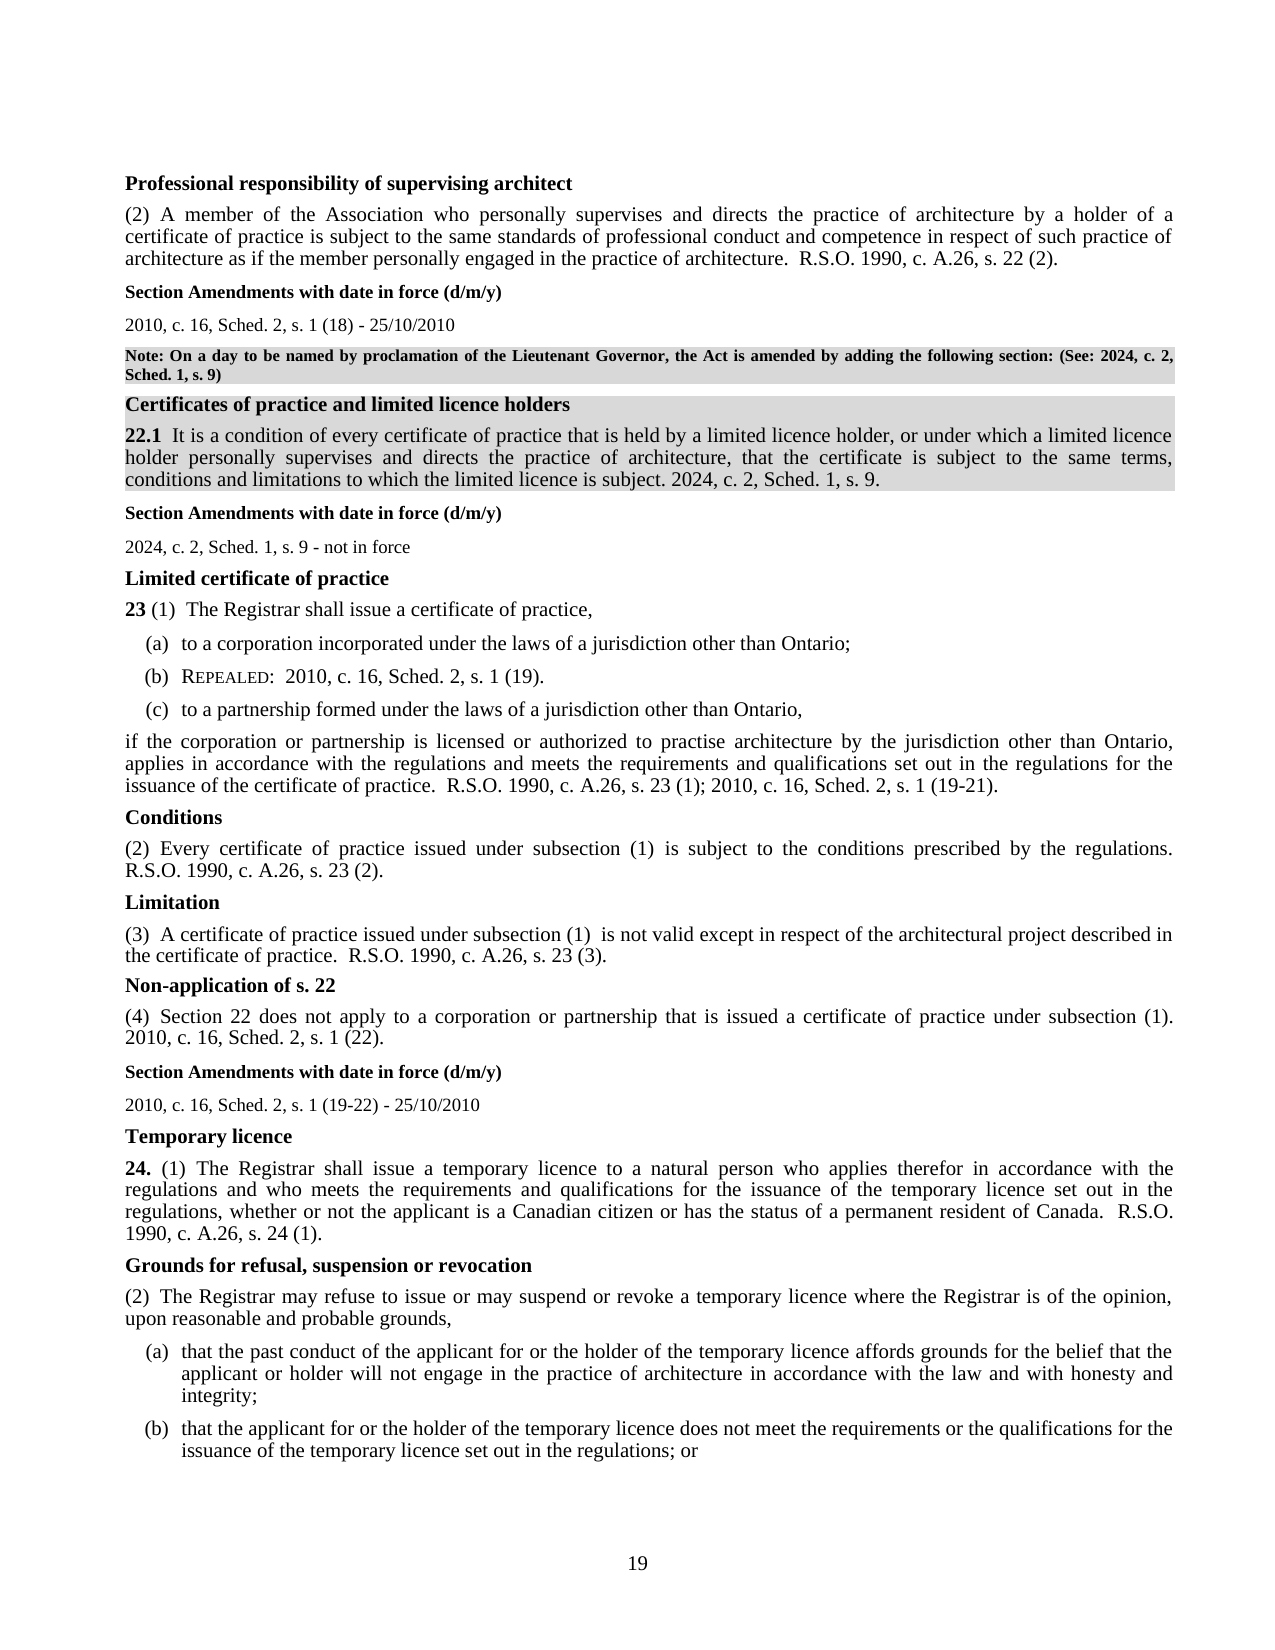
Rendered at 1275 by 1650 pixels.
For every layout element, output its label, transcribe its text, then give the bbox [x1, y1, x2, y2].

text Temporary licence [125, 1128, 1175, 1147]
text Conditions [125, 809, 1175, 828]
text 2010, c. 16, Sched. 2, s. 1 (19-22) - 25/10/2010 [125, 1094, 1175, 1116]
text Section Amendments with date in force (d/m/y) [125, 281, 1175, 303]
text 2024, c. 2, Sched. 1, s. 9 - not in force [125, 536, 1175, 557]
text (3) A certificate of practice issued under subsection (1) is not valid except in respect of the architectural project described in the certificate of practice. R.S.O. 1990, c. A.26, s. 23 (3). [125, 923, 1175, 967]
text Limitation [125, 894, 1175, 913]
text if the corporation or partnership is licensed or authorized to practise architecture by the jurisdiction other than Ontario, applies in accordance with the regulations and meets the requirements and qualifications set out in the regulations for the issuance of the certificate of practice. R.S.O. 1990, c. A.26, s. 23 (1); 2010, c. 16, Sched. 2, s. 1 (19-21). [125, 731, 1175, 797]
text Professional responsibility of supervising architect [125, 175, 1175, 194]
text (a) that the past conduct of the applicant for or the holder of the temporary licence affords grounds for the belief that the applicant or holder will not engage in the practice of architecture in accordance with the law and with honesty and integrity; [125, 1341, 1175, 1407]
text 23 (1) The Registrar shall issue a certificate of practice, [125, 599, 1175, 621]
text (a) to a corporation incorporated under the laws of a jurisdiction other than Ontario; [125, 632, 1175, 654]
text (b) Repealed: 2010, c. 16, Sched. 2, s. 1 (19). [125, 666, 1175, 688]
text 22.1 It is a condition of every certificate of practice that is held by a limited licence holder, or under which a limited licence holder personally supervises and directs the practice of architecture, that the certificate is subject to the same terms, conditions and limitations to which the limited licence is subject. 2024, c. 2, Sched. 1, s. 9. [125, 426, 1175, 491]
text (2) A member of the Association who personally supervises and directs the practice of architecture by a holder of a certificate of practice is subject to the same standards of professional conduct and competence in respect of such practice of architecture as if the member personally engaged in the practice of architecture. R.S.O. 1990, c. A.26, s. 22 (2). [125, 204, 1175, 269]
text Grounds for refusal, suspension or revocation [125, 1257, 1175, 1276]
text Section Amendments with date in force (d/m/y) [125, 502, 1175, 524]
text 24. (1) The Registrar shall issue a temporary licence to a natural person who applies therefor in accordance with the regulations and who meets the requirements and qualifications for the issuance of the temporary licence set out in the regulations, whether or not the applicant is a Canadian citizen or has the status of a permanent resident of Canada. R.S.O. 1990, c. A.26, s. 24 (1). [125, 1157, 1175, 1244]
text Non-application of s. 22 [125, 977, 1175, 996]
text Note: On a day to be named by proclamation of the Lieutenant Governor, the Act is amended by adding the following section: (See: 2024, c. 2, Sched. 1, s. 9) [125, 347, 1175, 384]
text (4) Section 22 does not apply to a corporation or partnership that is issued a certificate of practice under subsection (1). 2010, c. 16, Sched. 2, s. 1 (22). [125, 1006, 1175, 1049]
text Limited certificate of practice [125, 570, 1175, 589]
text Section Amendments with date in force (d/m/y) [125, 1061, 1175, 1082]
text Certificates of practice and limited licence holders [125, 396, 1175, 415]
text (b) that the applicant for or the holder of the temporary licence does not meet the requirements or the qualifications for the issuance of the temporary licence set out in the regulations; or [125, 1418, 1175, 1462]
text (2) The Registrar may refuse to issue or may suspend or revoke a temporary licence where the Registrar is of the opinion, upon reasonable and probable grounds, [125, 1286, 1175, 1330]
text 2010, c. 16, Sched. 2, s. 1 (18) - 25/10/2010 [125, 314, 1175, 336]
text (2) Every certificate of practice issued under subsection (1) is subject to the conditions prescribed by the regulations. R.S.O. 1990, c. A.26, s. 23 (2). [125, 838, 1175, 882]
text (c) to a partnership formed under the laws of a jurisdiction other than Ontario, [125, 699, 1175, 721]
